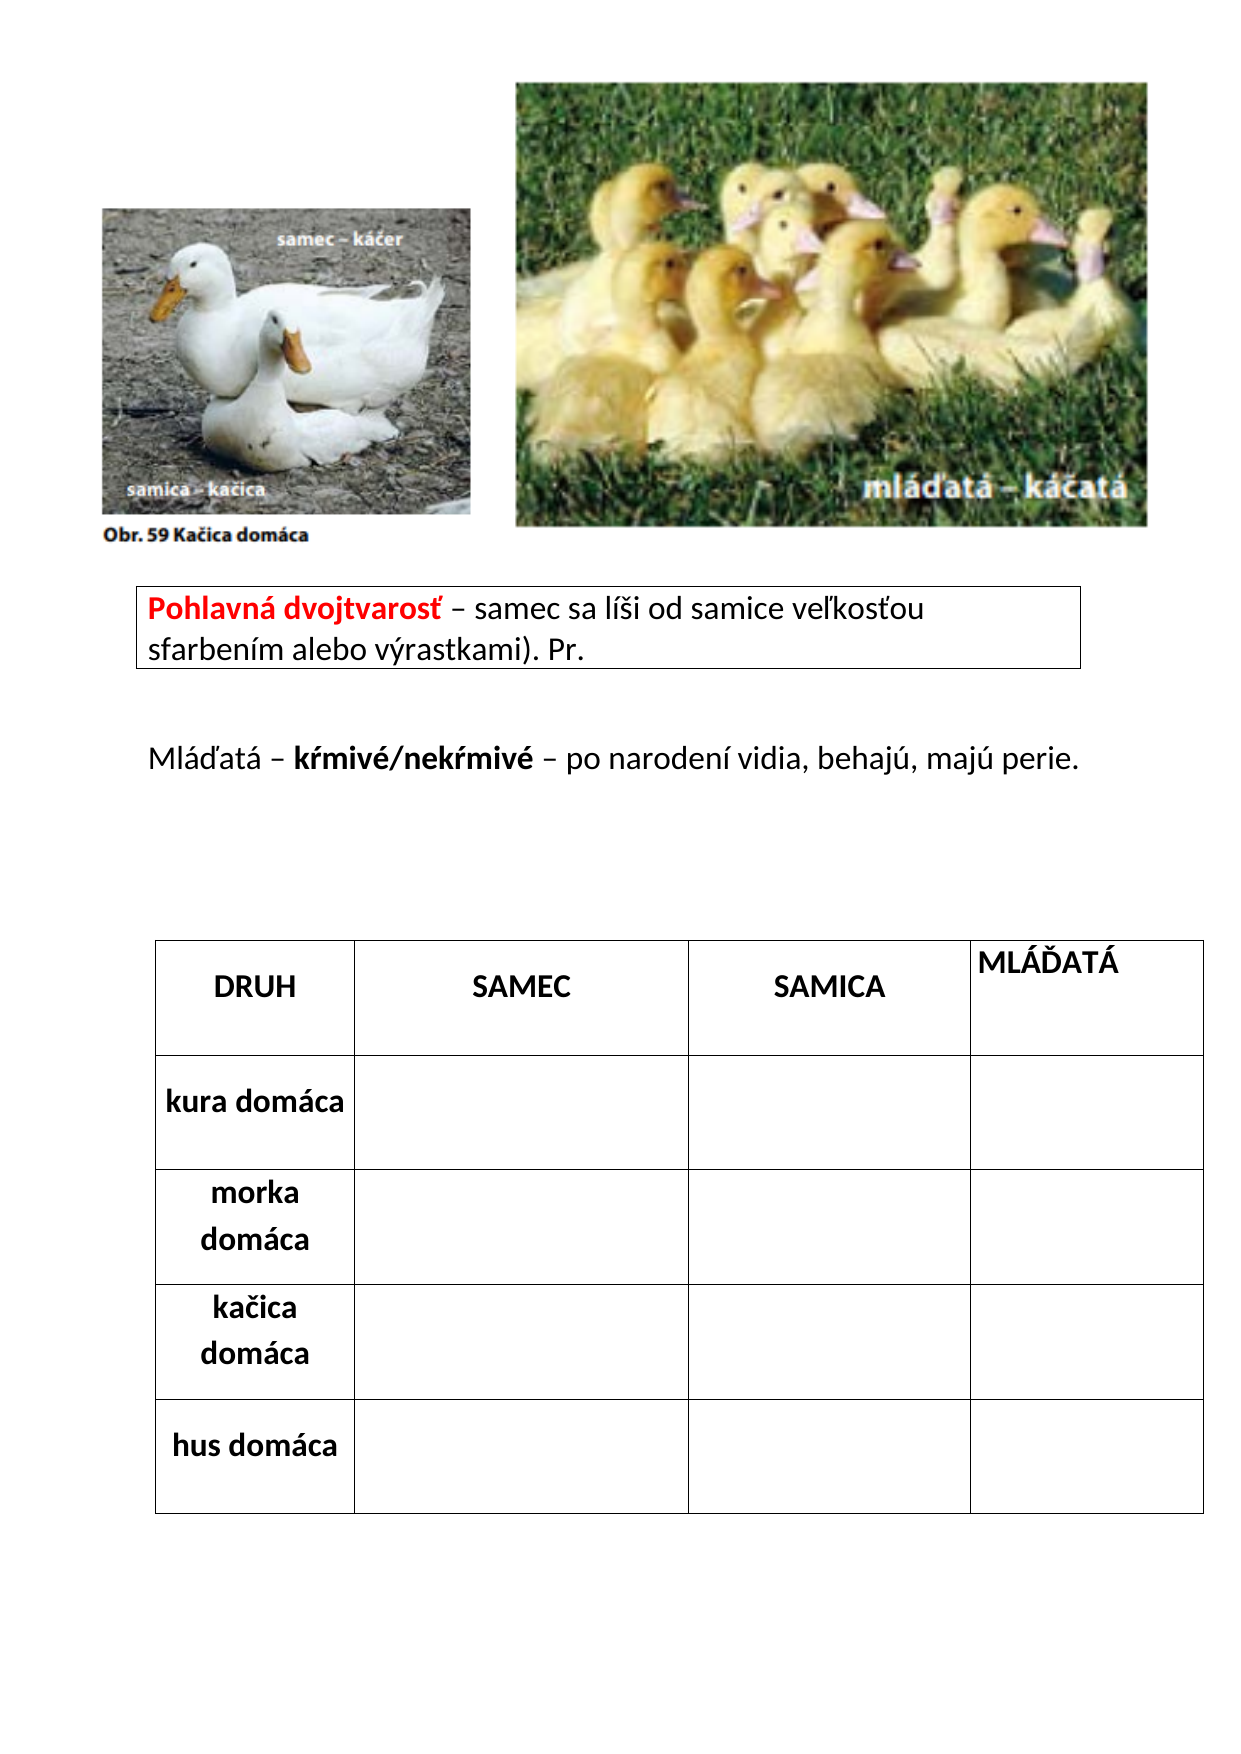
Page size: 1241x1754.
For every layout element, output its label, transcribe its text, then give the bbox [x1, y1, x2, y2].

table_cell kura domáca [156, 1056, 354, 1169]
table_header SAMEC [355, 941, 688, 1054]
table_cell kačica domáca [156, 1285, 354, 1398]
picture [92, 44, 1178, 561]
table_cell [689, 1400, 970, 1513]
table_header DRUH [156, 941, 354, 1054]
table_cell [689, 1170, 970, 1284]
table_cell [689, 1285, 970, 1398]
table_cell hus domáca [156, 1400, 354, 1513]
table_cell [971, 1170, 1203, 1284]
table_cell [971, 1056, 1203, 1169]
table_cell [971, 1400, 1203, 1513]
table_cell [971, 1285, 1203, 1398]
table_header MLÁĎATÁ [971, 941, 1203, 1054]
text Mláďatá – kŕmivé/nekŕmivé – po narodení vidia, behajú, majú perie. [148, 737, 1196, 778]
table_cell [355, 1285, 688, 1398]
table_cell morka domáca [156, 1170, 354, 1284]
table_cell [355, 1170, 688, 1284]
table_header SAMICA [689, 941, 970, 1054]
table_header Pohlavná dvojtvarosť – samec sa líši od samice veľkosťou sfarbením alebo výrastkami). Pr. [137, 587, 1080, 668]
table_cell [355, 1056, 688, 1169]
table_cell [689, 1056, 970, 1169]
table_cell [355, 1400, 688, 1513]
